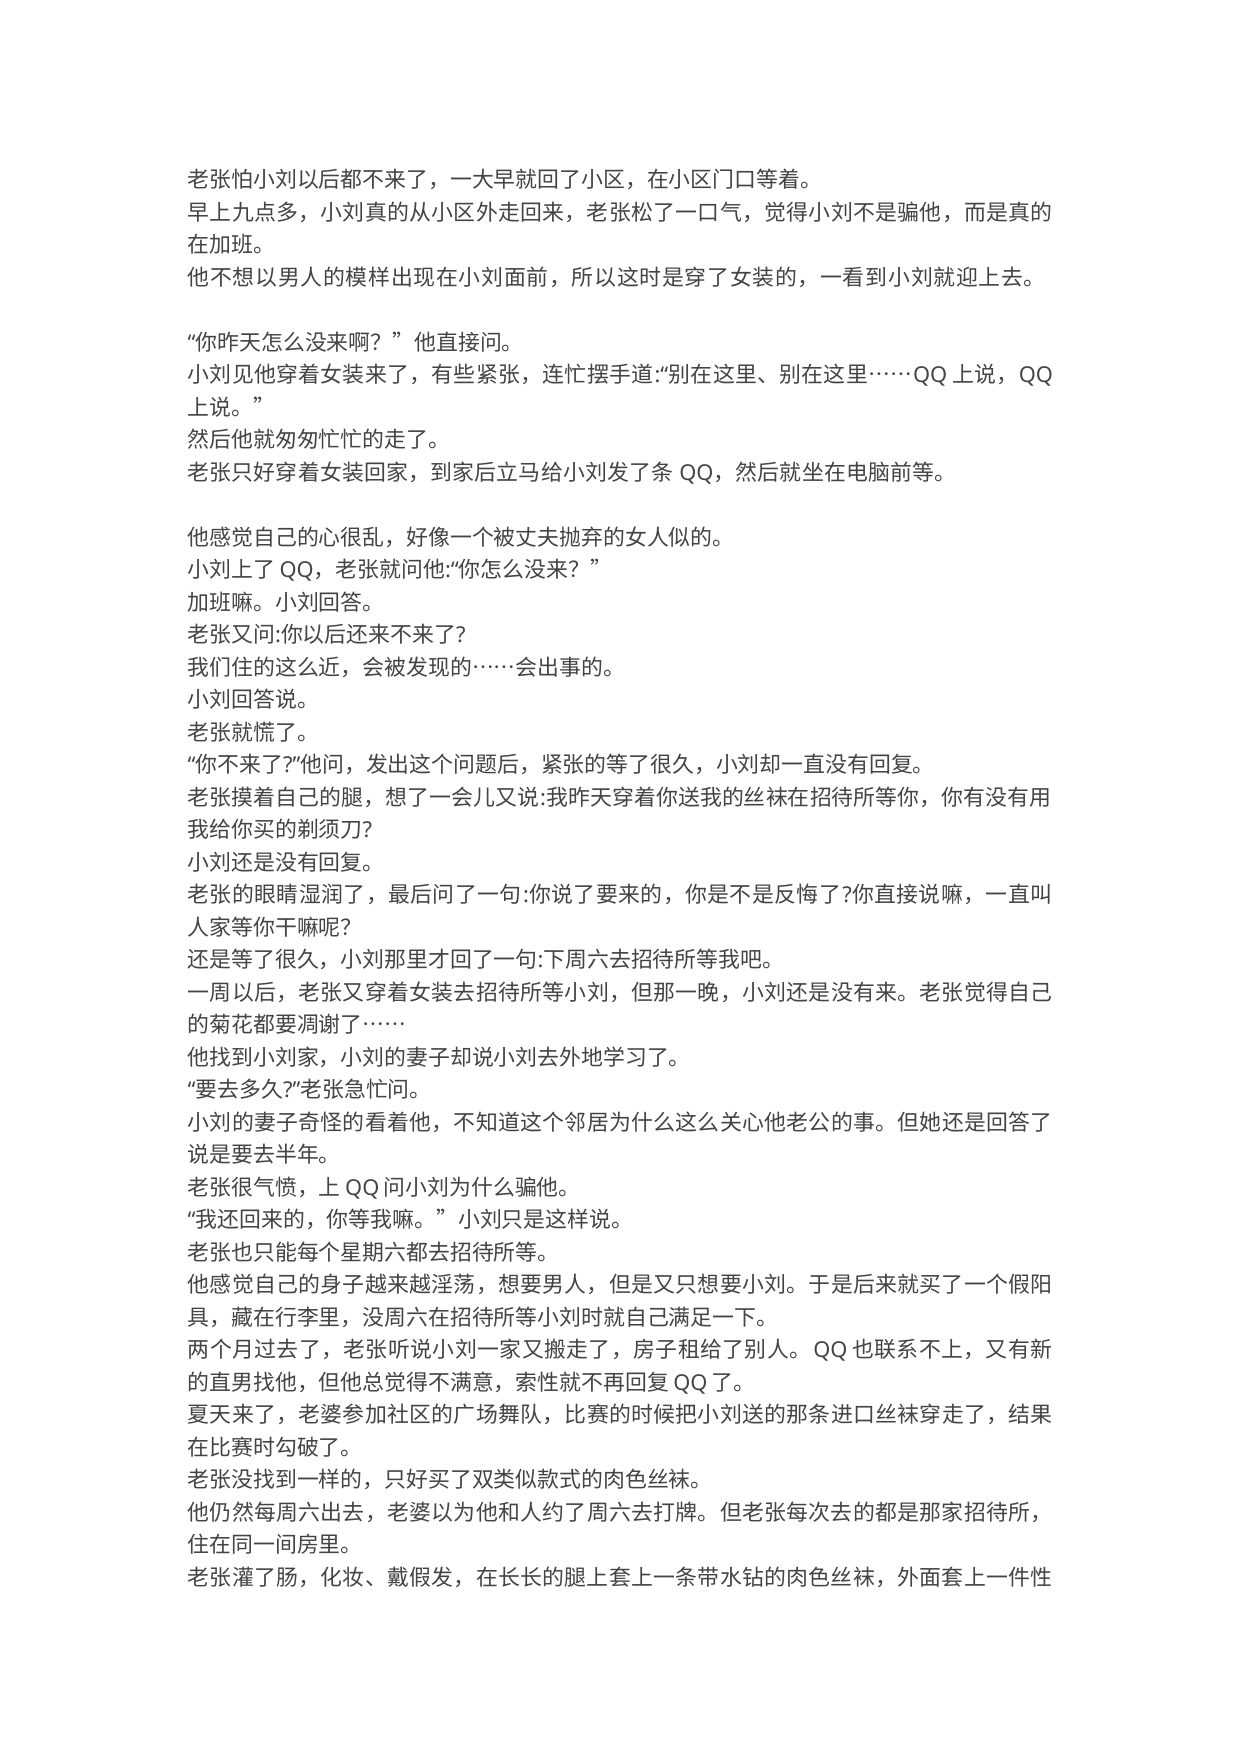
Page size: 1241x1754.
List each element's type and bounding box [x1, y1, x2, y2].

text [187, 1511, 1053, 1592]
text [187, 276, 1053, 1282]
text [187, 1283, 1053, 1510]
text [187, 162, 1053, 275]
